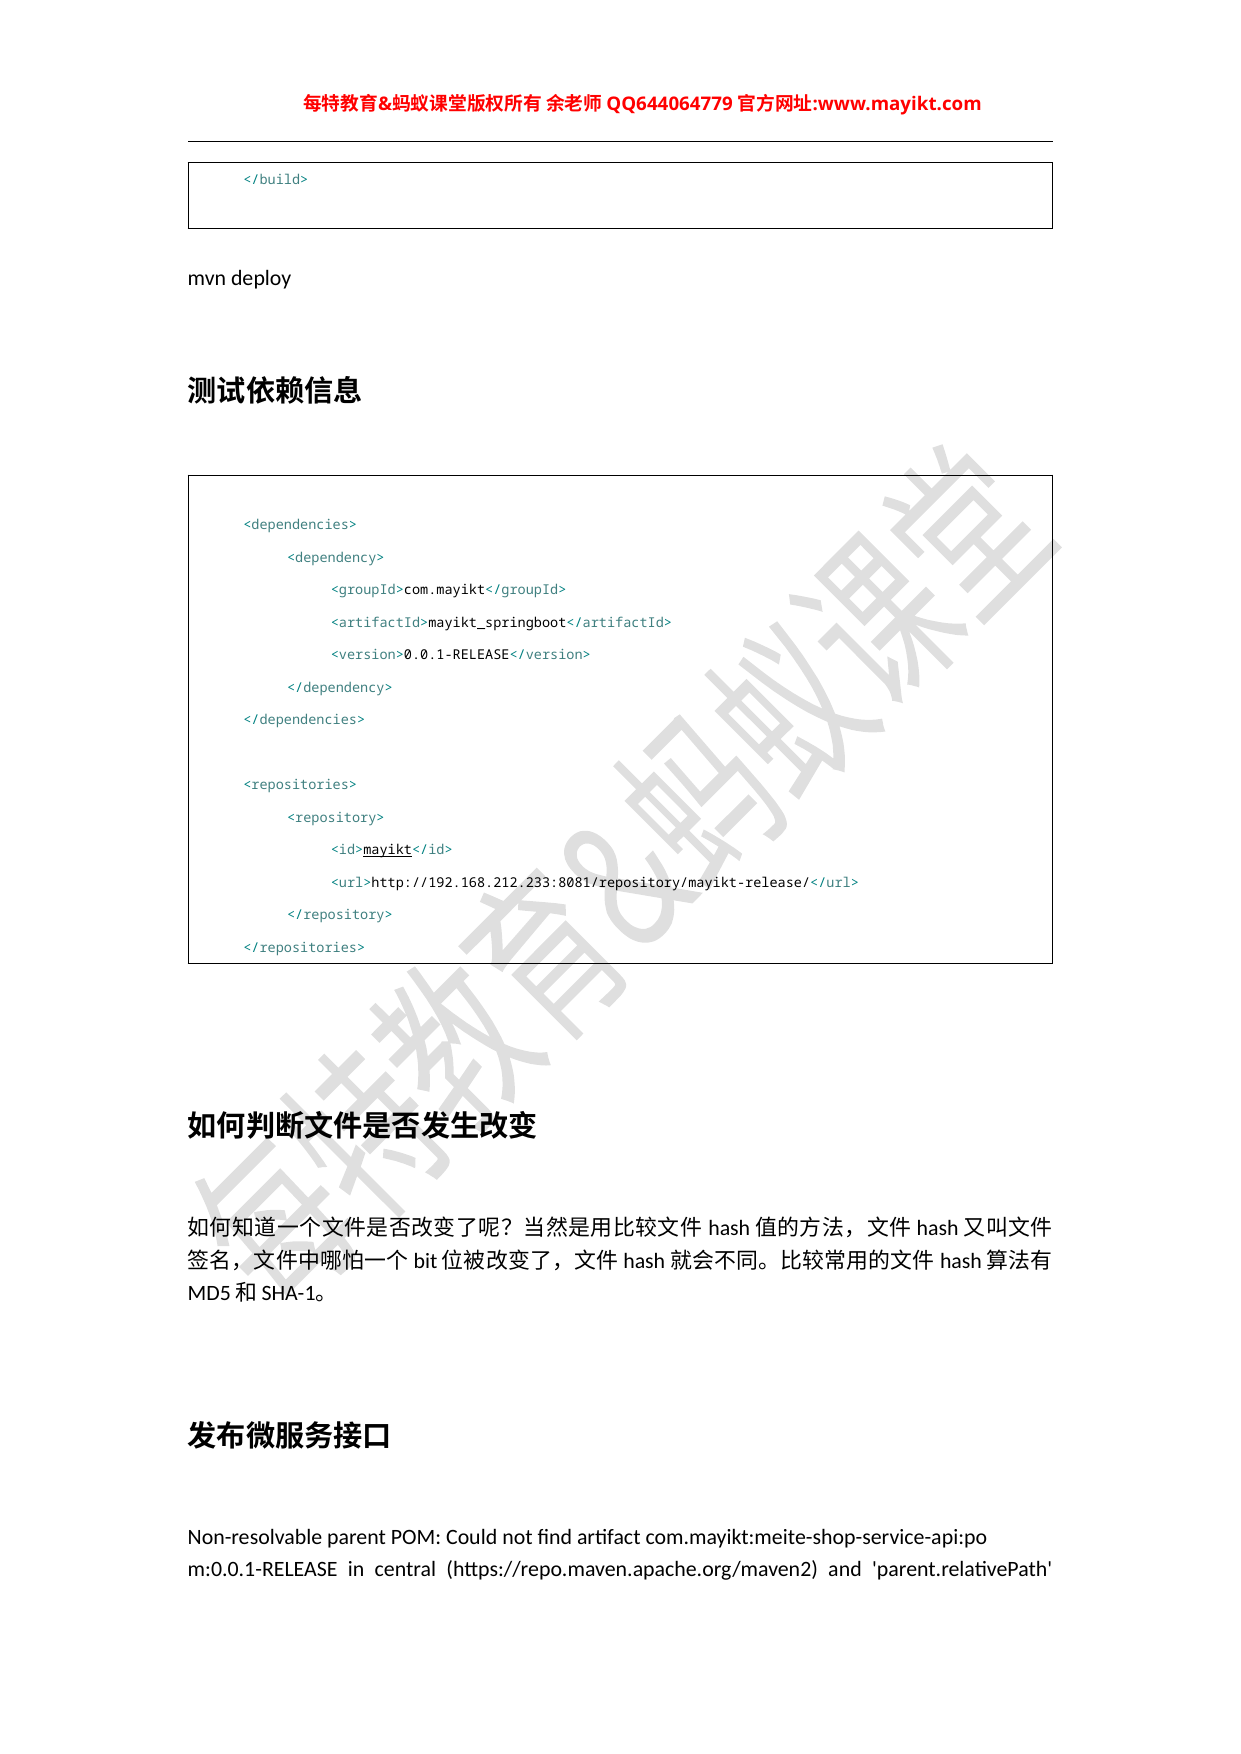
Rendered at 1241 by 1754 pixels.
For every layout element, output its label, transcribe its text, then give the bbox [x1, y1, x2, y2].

table_header <dependencies> <dependency> <groupId>com.mayikt</groupId> <artifactId>mayikt_springboot</artifactId> <version>0.0.1-RELEASE</version> </dependency> </dependencies> <repositories> <repository> <id>mayikt</id> <url>http://192.168.212.233:8081/repository/mayikt-release/</url> </repository> </repositories> [189, 476, 1052, 963]
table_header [189, 163, 1052, 228]
text Non-resolvable parent POM: Could not find artifact com.mayikt:meite-shop-service-api:po [187, 1520, 1053, 1553]
text mvn deploy [187, 262, 1053, 294]
subtitle 如何判断文件是否发生改变 [187, 1091, 1053, 1156]
subtitle 发布微服务接口 [187, 1401, 1053, 1466]
subtitle 测试依赖信息 [187, 356, 1053, 421]
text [187, 1553, 1053, 1585]
text 如何知道一个文件是否改变了呢？当然是用比较文件hash值的方法，文件hash又叫文件签名，文件中哪怕一个bit位被改变了，文件hash就会不同。比较常用的文件hash算法有MD5和SHA-1。 [187, 1210, 1053, 1307]
